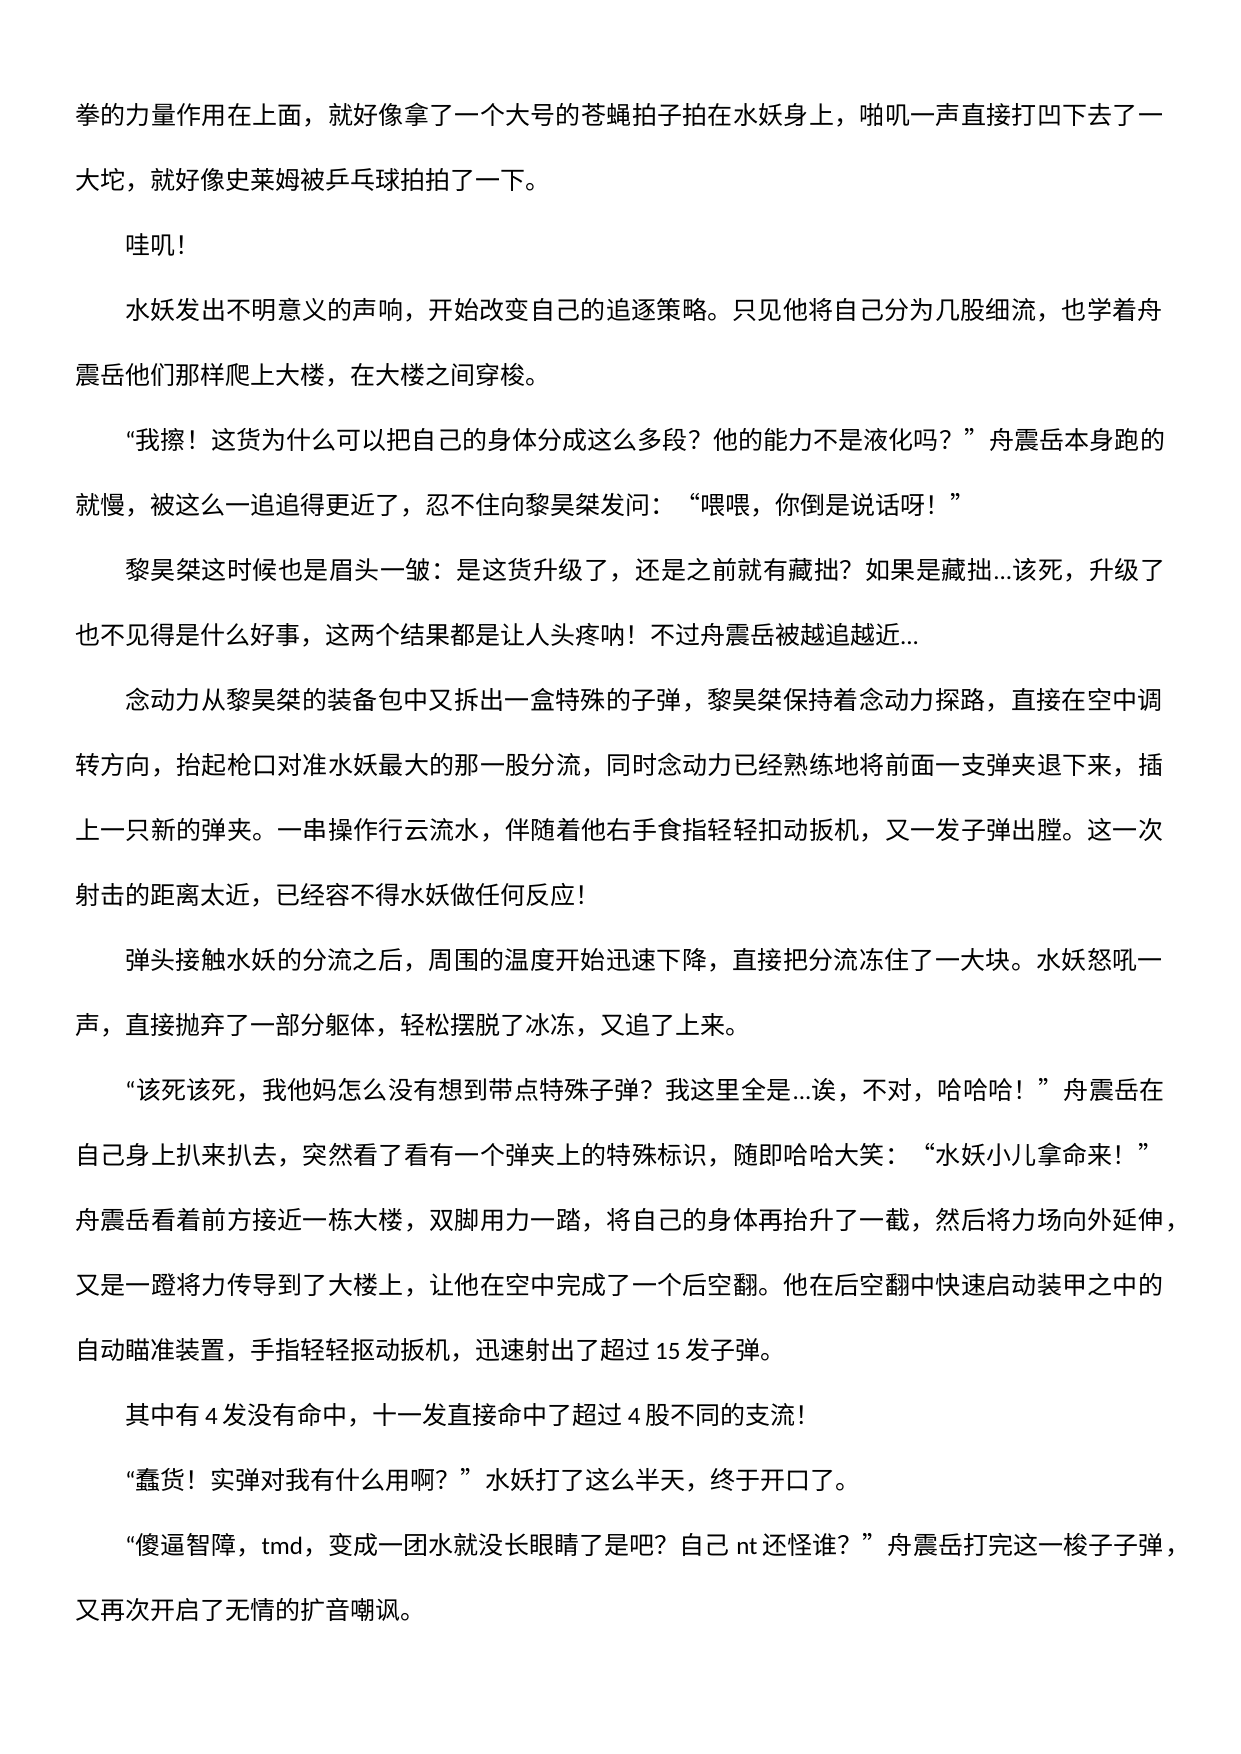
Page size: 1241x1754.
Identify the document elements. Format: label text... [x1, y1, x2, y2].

text 黎昊桀这时候也是眉头一皱：是这货升级了，还是之前就有藏拙？如果是藏拙...该死，升级了也不见得是什么好事，这两个结果都是让人头疼呐！不过舟震岳被越追越近... [75, 536, 1165, 666]
text 念动力从黎昊桀的装备包中又拆出一盒特殊的子弹，黎昊桀保持着念动力探路，直接在空中调转方向，抬起枪口对准水妖最大的那一股分流，同时念动力已经熟练地将前面一支弹夹退下来，插上一只新的弹夹。一串操作行云流水，伴随着他右手食指轻轻扣动扳机，又一发子弹出膛。这一次射击的距离太近，已经容不得水妖做任何反应！ [75, 666, 1165, 926]
text 弹头接触水妖的分流之后，周围的温度开始迅速下降，直接把分流冻住了一大块。水妖怒吼一声，直接抛弃了一部分躯体，轻松摆脱了冰冻，又追了上来。 [75, 926, 1165, 1056]
text “我擦！这货为什么可以把自己的身体分成这么多段？他的能力不是液化吗？”舟震岳本身跑的就慢，被这么一追追得更近了，忍不住向黎昊桀发问：“喂喂，你倒是说话呀！” [75, 406, 1165, 536]
text 哇叽！ [75, 211, 1165, 276]
text “傻逼智障，tmd，变成一团水就没长眼睛了是吧？自己nt还怪谁？”舟震岳打完这一梭子子弹，又再次开启了无情的扩音嘲讽。 [75, 1511, 1165, 1641]
text 水妖发出不明意义的声响，开始改变自己的追逐策略。只见他将自己分为几股细流，也学着舟震岳他们那样爬上大楼，在大楼之间穿梭。 [75, 276, 1165, 406]
text 其中有4发没有命中，十一发直接命中了超过4股不同的支流！ [75, 1381, 1165, 1446]
text “该死该死，我他妈怎么没有想到带点特殊子弹？我这里全是...诶，不对，哈哈哈！”舟震岳在自己身上扒来扒去，突然看了看有一个弹夹上的特殊标识，随即哈哈大笑：“水妖小儿拿命来！”舟震岳看着前方接近一栋大楼，双脚用力一踏，将自己的身体再抬升了一截，然后将力场向外延伸，又是一蹬将力传导到了大楼上，让他在空中完成了一个后空翻。他在后空翻中快速启动装甲之中的自动瞄准装置，手指轻轻抠动扳机，迅速射出了超过15发子弹。 [75, 1056, 1165, 1381]
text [75, 81, 1165, 211]
text “蠢货！实弹对我有什么用啊？”水妖打了这么半天，终于开口了。 [75, 1446, 1165, 1511]
